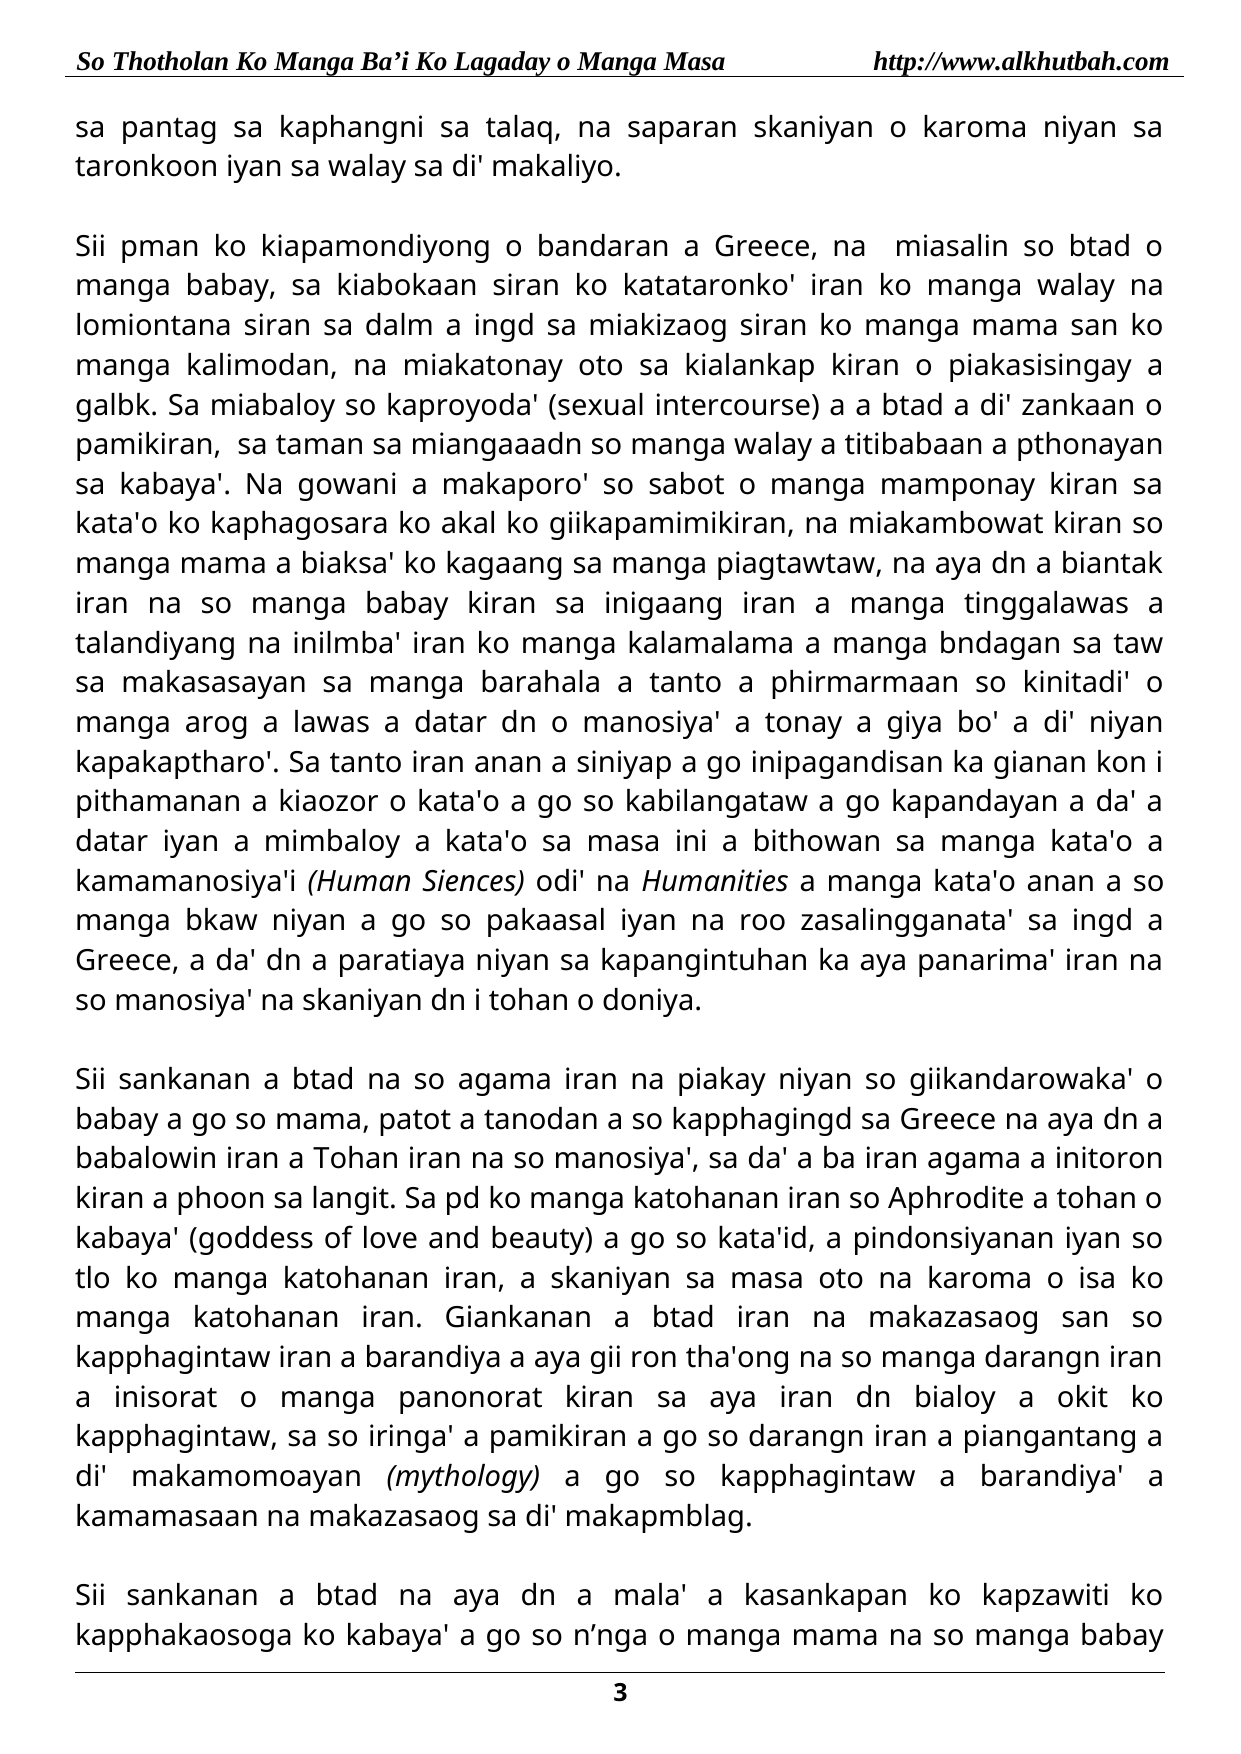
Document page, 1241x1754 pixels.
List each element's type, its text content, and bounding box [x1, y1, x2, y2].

text Sii pman ko kiapamondiyong o bandaran a Greece, na miasalin so btad o manga babay, sa kiabokaan siran ko katataronko' iran ko manga walay na lomiontana siran sa dalm a ingd sa miakizaog siran ko manga mama san ko manga kalimodan, na miakatonay oto sa kialankap kiran o piakasisingay a galbk. Sa miabaloy so kaproyoda' (sexual intercourse) a a btad a di' zankaan o pamikiran, sa taman sa miangaaadn so manga walay a titibabaan a pthonayan sa kabaya'. Na gowani a makaporo' so sabot o manga mamponay kiran sa kata'o ko kaphagosara ko akal ko giikapamimikiran, na miakambowat kiran so manga mama a biaksa' ko kagaang sa manga piagtawtaw, na aya dn a biantak iran na so manga babay kiran sa inigaang iran a manga tinggalawas a talandiyang na inilmba' iran ko manga kalamalama a manga bndagan sa taw sa makasasayan sa manga barahala a tanto a phirmarmaan so kinitadi' o manga arog a lawas a datar dn o manosiya' a tonay a giya bo' a di' niyan kapakaptharo'. Sa tanto iran anan a siniyap a go inipagandisan ka gianan kon i pithamanan a kiaozor o kata'o a go so kabilangataw a go kapandayan a da' a datar iyan a mimbaloy a kata'o sa masa ini a bithowan sa manga kata'o a kamamanosiya'i (Human Siences) odi' na Humanities a manga kata'o anan a so manga bkaw niyan a go so pakaasal iyan na roo zasalingganata' sa ingd a Greece, a da' dn a paratiaya niyan sa kapangintuhan ka aya panarima' iran na so manosiya' na skaniyan dn i tohan o doniya. [75, 225, 1165, 1019]
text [75, 1574, 1165, 1654]
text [75, 106, 1165, 185]
text Sii sankanan a btad na so agama iran na piakay niyan so giikandarowaka' o babay a go so mama, patot a tanodan a so kapphagingd sa Greece na aya dn a babalowin iran a Tohan iran na so manosiya', sa da' a ba iran agama a initoron kiran a phoon sa langit. Sa pd ko manga katohanan iran so Aphrodite a tohan o kabaya' (goddess of love and beauty) a go so kata'id, a pindonsiyanan iyan so tlo ko manga katohanan iran, a skaniyan sa masa oto na karoma o isa ko manga katohanan iran. Giankanan a btad iran na makazasaog san so kapphagintaw iran a barandiya a aya gii ron tha'ong na so manga darangn iran a inisorat o manga panonorat kiran sa aya iran dn bialoy a okit ko kapphagintaw, sa so iringa' a pamikiran a go so darangn iran a piangantang a di' makamomoayan (mythology) a go so kapphagintaw a barandiya' a kamamasaan na makazasaog sa di' makapmblag. [75, 1058, 1165, 1535]
